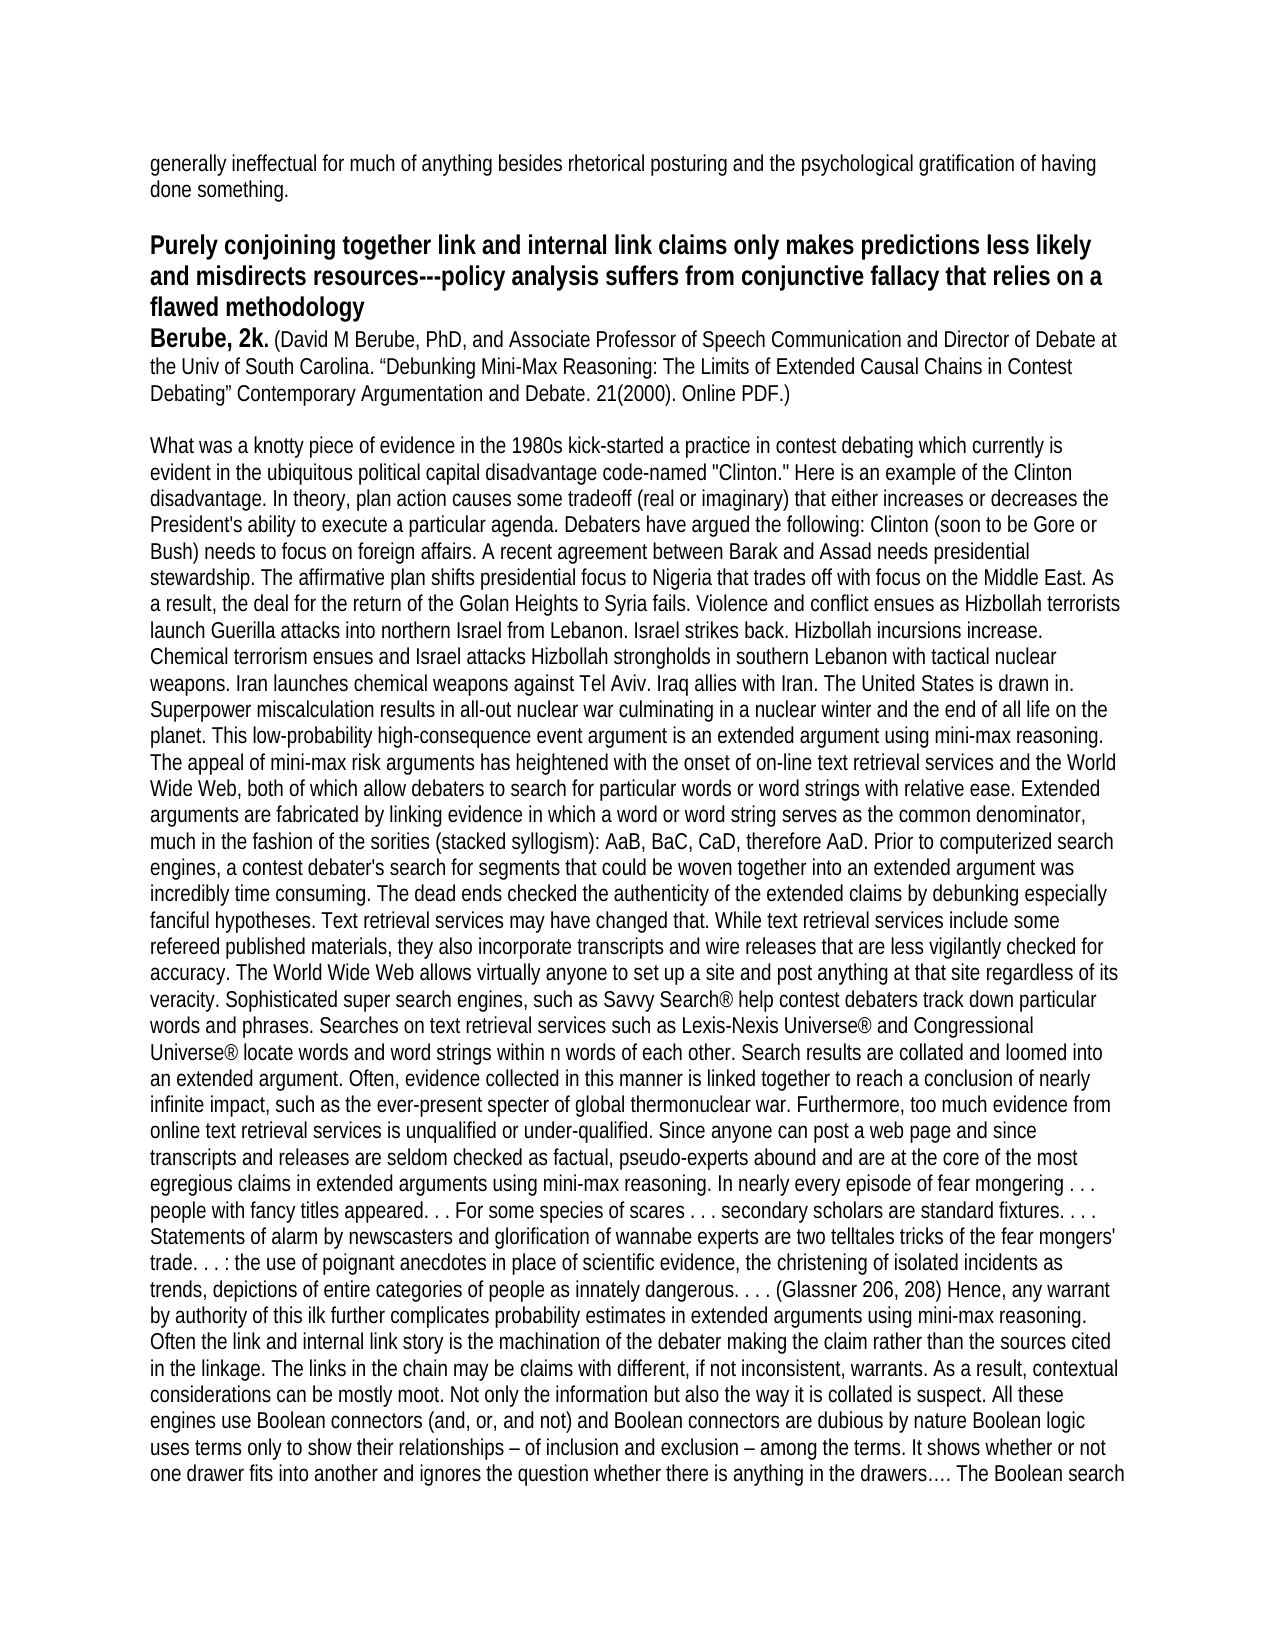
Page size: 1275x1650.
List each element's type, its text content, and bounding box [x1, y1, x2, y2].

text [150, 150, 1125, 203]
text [150, 432, 1125, 1486]
text Purely conjoining together link and internal link claims only makes predictions less likely and misdirects resources---policy analysis suffers from conjunctive fallacy that relies on a flawed methodology [150, 229, 1125, 322]
text Berube, 2k. (David M Berube, PhD, and Associate Professor of Speech Communication and Director of Debate at the Univ of South Carolina. “Debunking Mini-Max Reasoning: The Limits of Extended Causal Chains in Contest Debating” Contemporary Argumentation and Debate. 21(2000). Online PDF.) [150, 322, 1125, 406]
